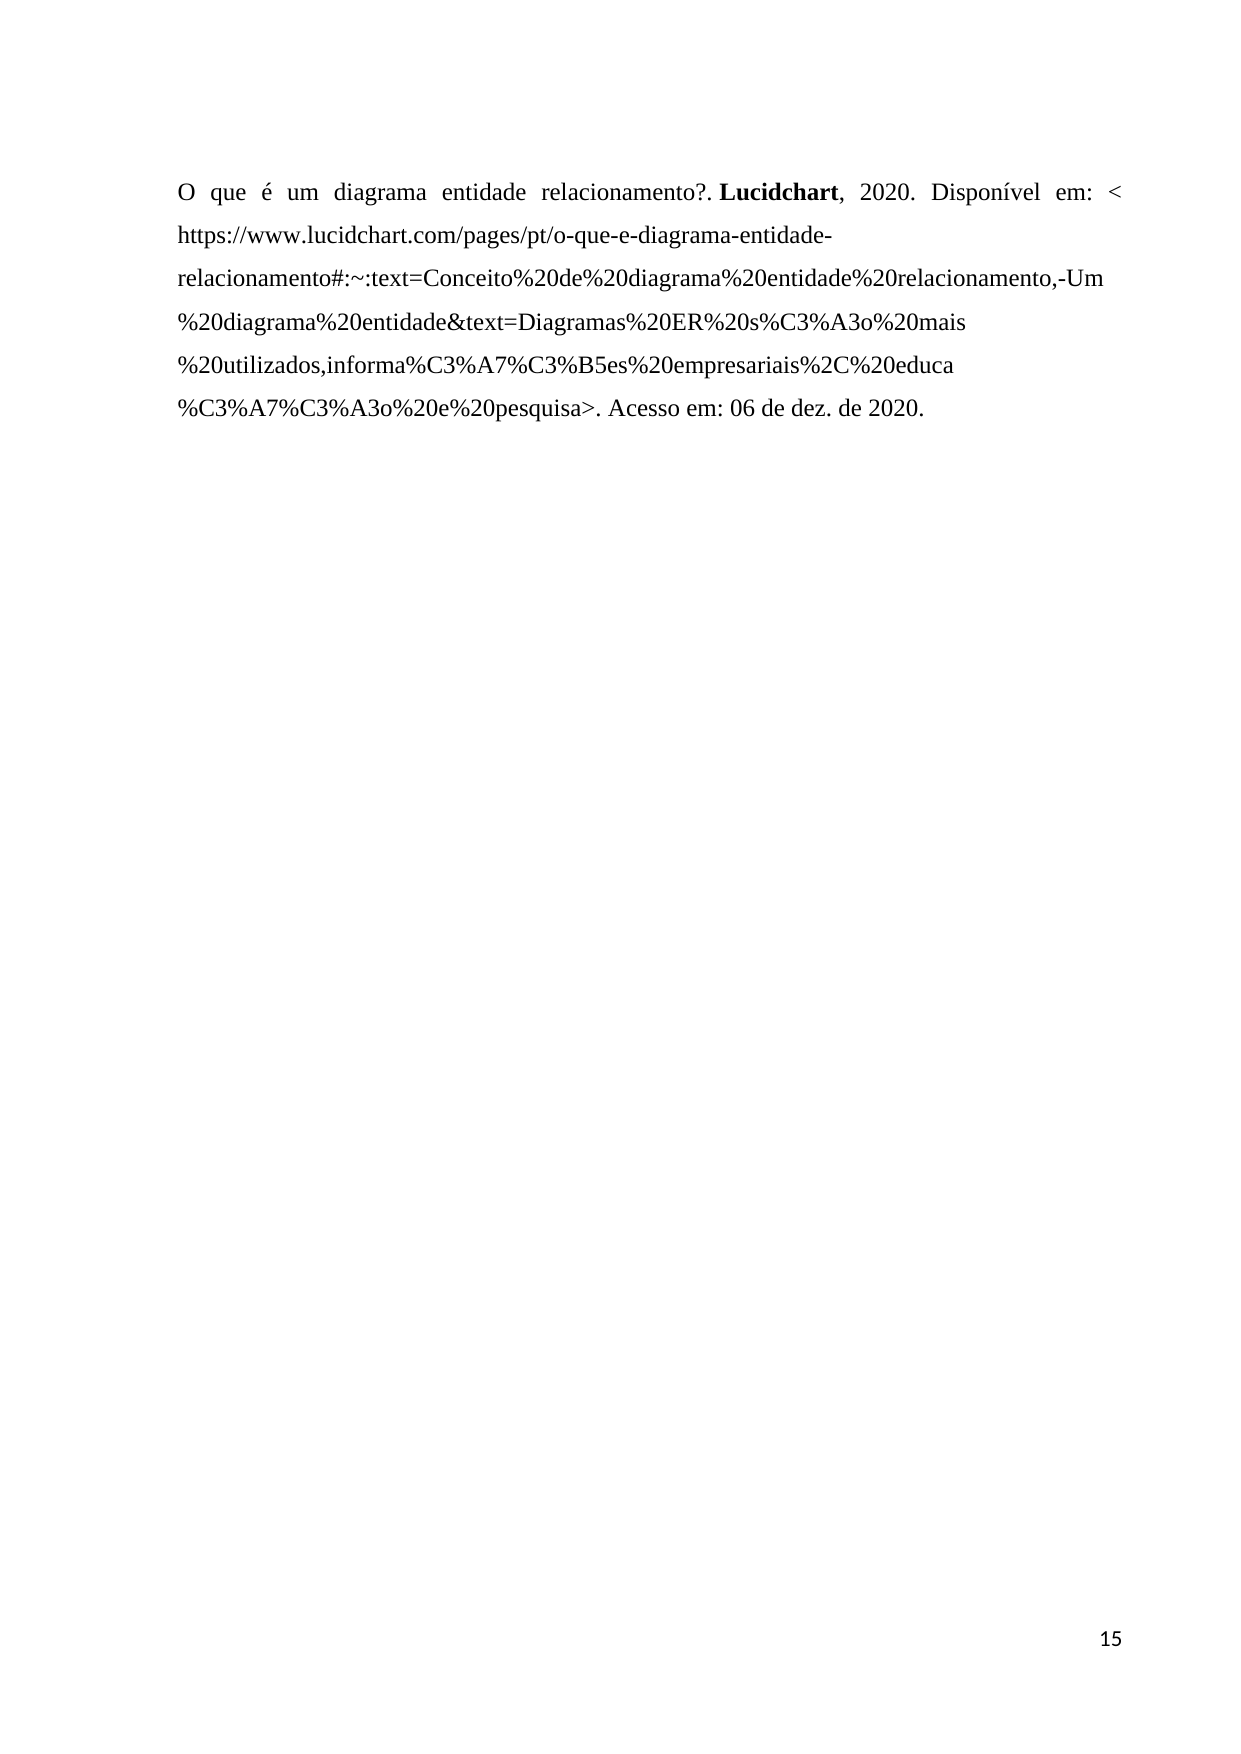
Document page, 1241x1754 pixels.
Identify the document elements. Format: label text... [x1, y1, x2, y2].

text O que é um diagrama entidade relacionamento?. Lucidchart, 2020. Disponível em: < https://www.lucidchart.com/pages/pt/o-que-e-diagrama-entidade-relacionamento#:~:text=Conceito%20de%20diagrama%20entidade%20relacionamento,-Um%20diagrama%20entidade&text=Diagramas%20ER%20s%C3%A3o%20mais%20utilizados,informa%C3%A7%C3%B5es%20empresariais%2C%20educa%C3%A7%C3%A3o%20e%20pesquisa>. Acesso em: 06 de dez. de 2020. [177, 206, 1122, 422]
